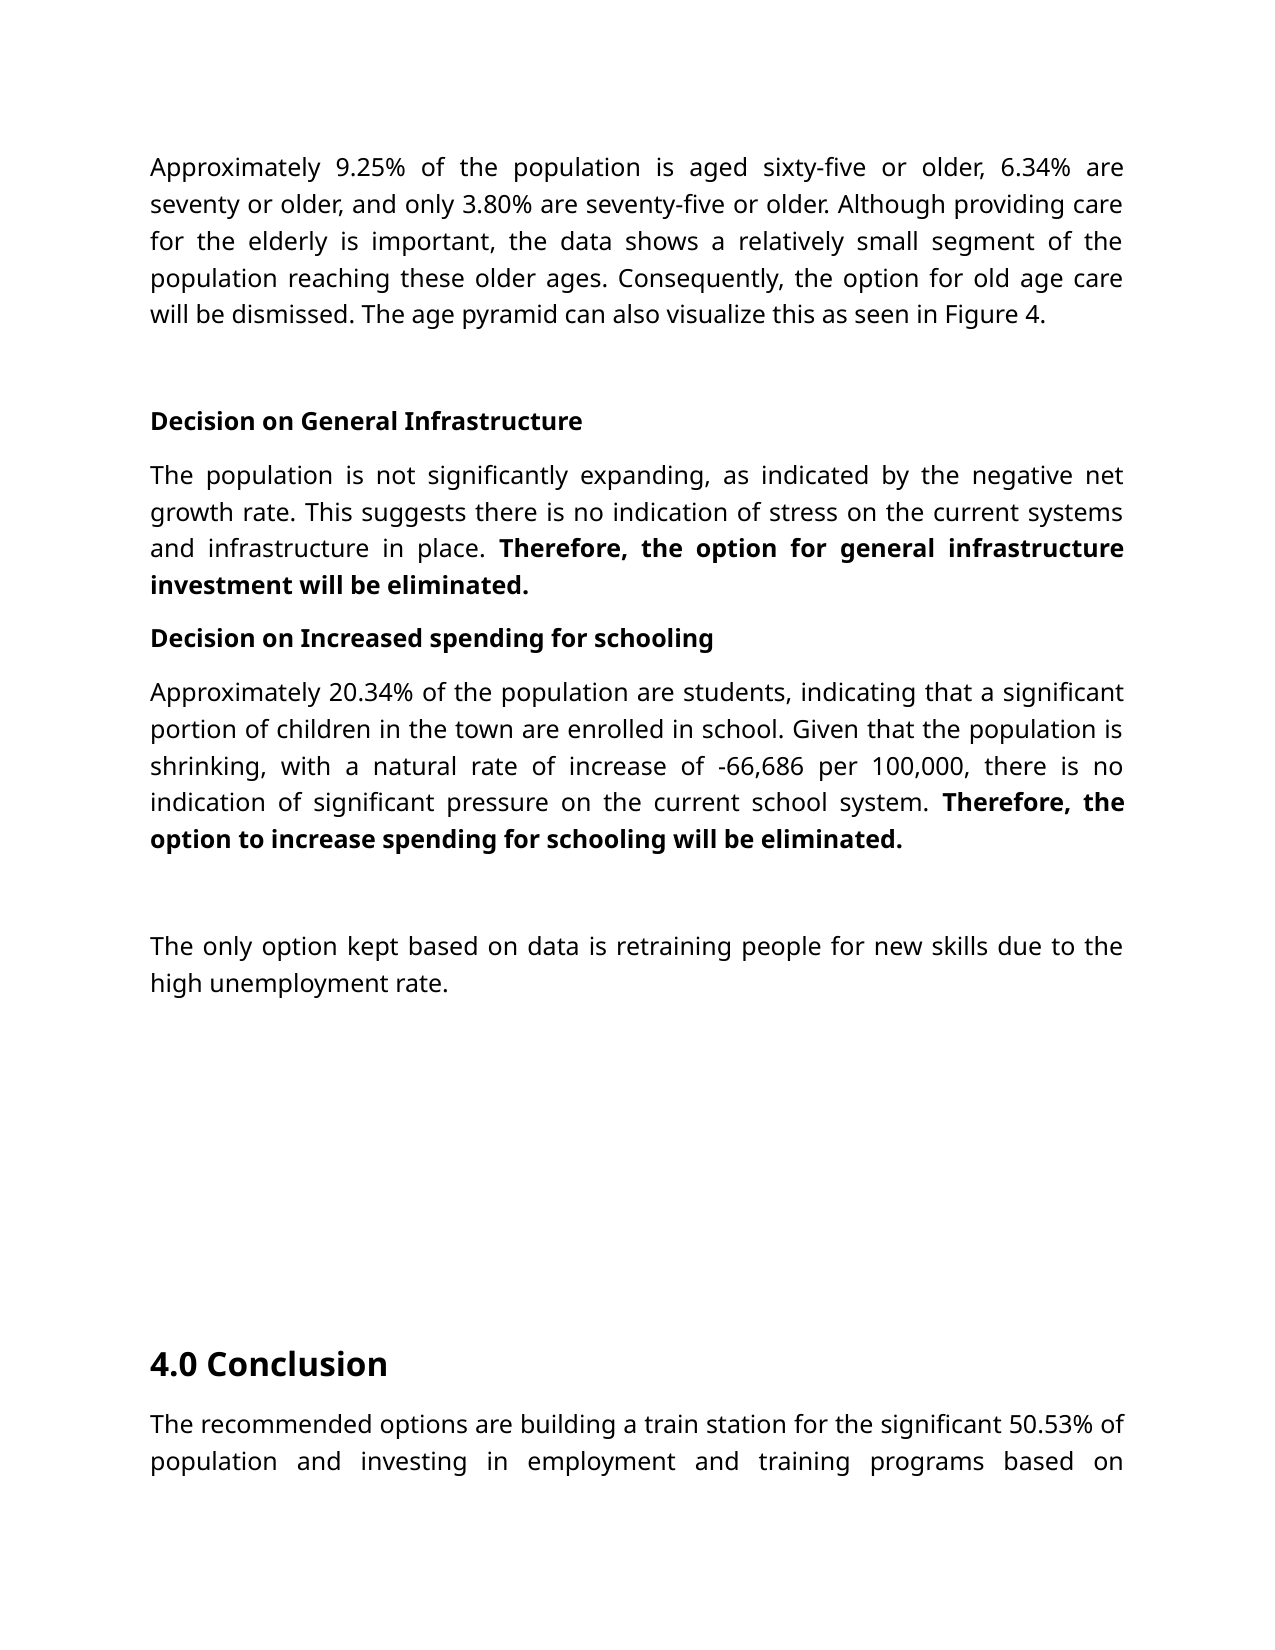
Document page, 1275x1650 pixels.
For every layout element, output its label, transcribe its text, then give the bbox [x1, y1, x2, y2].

text Decision on General Infrastructure [150, 404, 1125, 438]
text Approximately 9.25% of the population is aged sixty-five or older, 6.34% are seventy or older, and only 3.80% are seventy-five or older. Although providing care for the elderly is important, the data shows a relatively small segment of the population reaching these older ages. Consequently, the option for old age care will be dismissed. The age pyramid can also visualize this as seen in Figure 4. [150, 150, 1125, 331]
text The only option kept based on data is retraining people for new skills due to the high unemployment rate. [150, 928, 1125, 999]
text 4.0 Conclusion [150, 1341, 1125, 1386]
text Approximately 20.34% of the population are students, indicating that a significant portion of children in the town are enrolled in school. Given that the population is shrinking, with a natural rate of increase of -66,686 per 100,000, there is no indication of significant pressure on the current school system. Therefore, the option to increase spending for schooling will be eliminated. [150, 674, 1125, 856]
text The population is not significantly expanding, as indicated by the negative net growth rate. This suggests there is no indication of stress on the current systems and infrastructure in place. Therefore, the option for general infrastructure investment will be eliminated. [150, 457, 1125, 602]
text Decision on Increased spending for schooling [150, 621, 1125, 655]
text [150, 1406, 1125, 1477]
